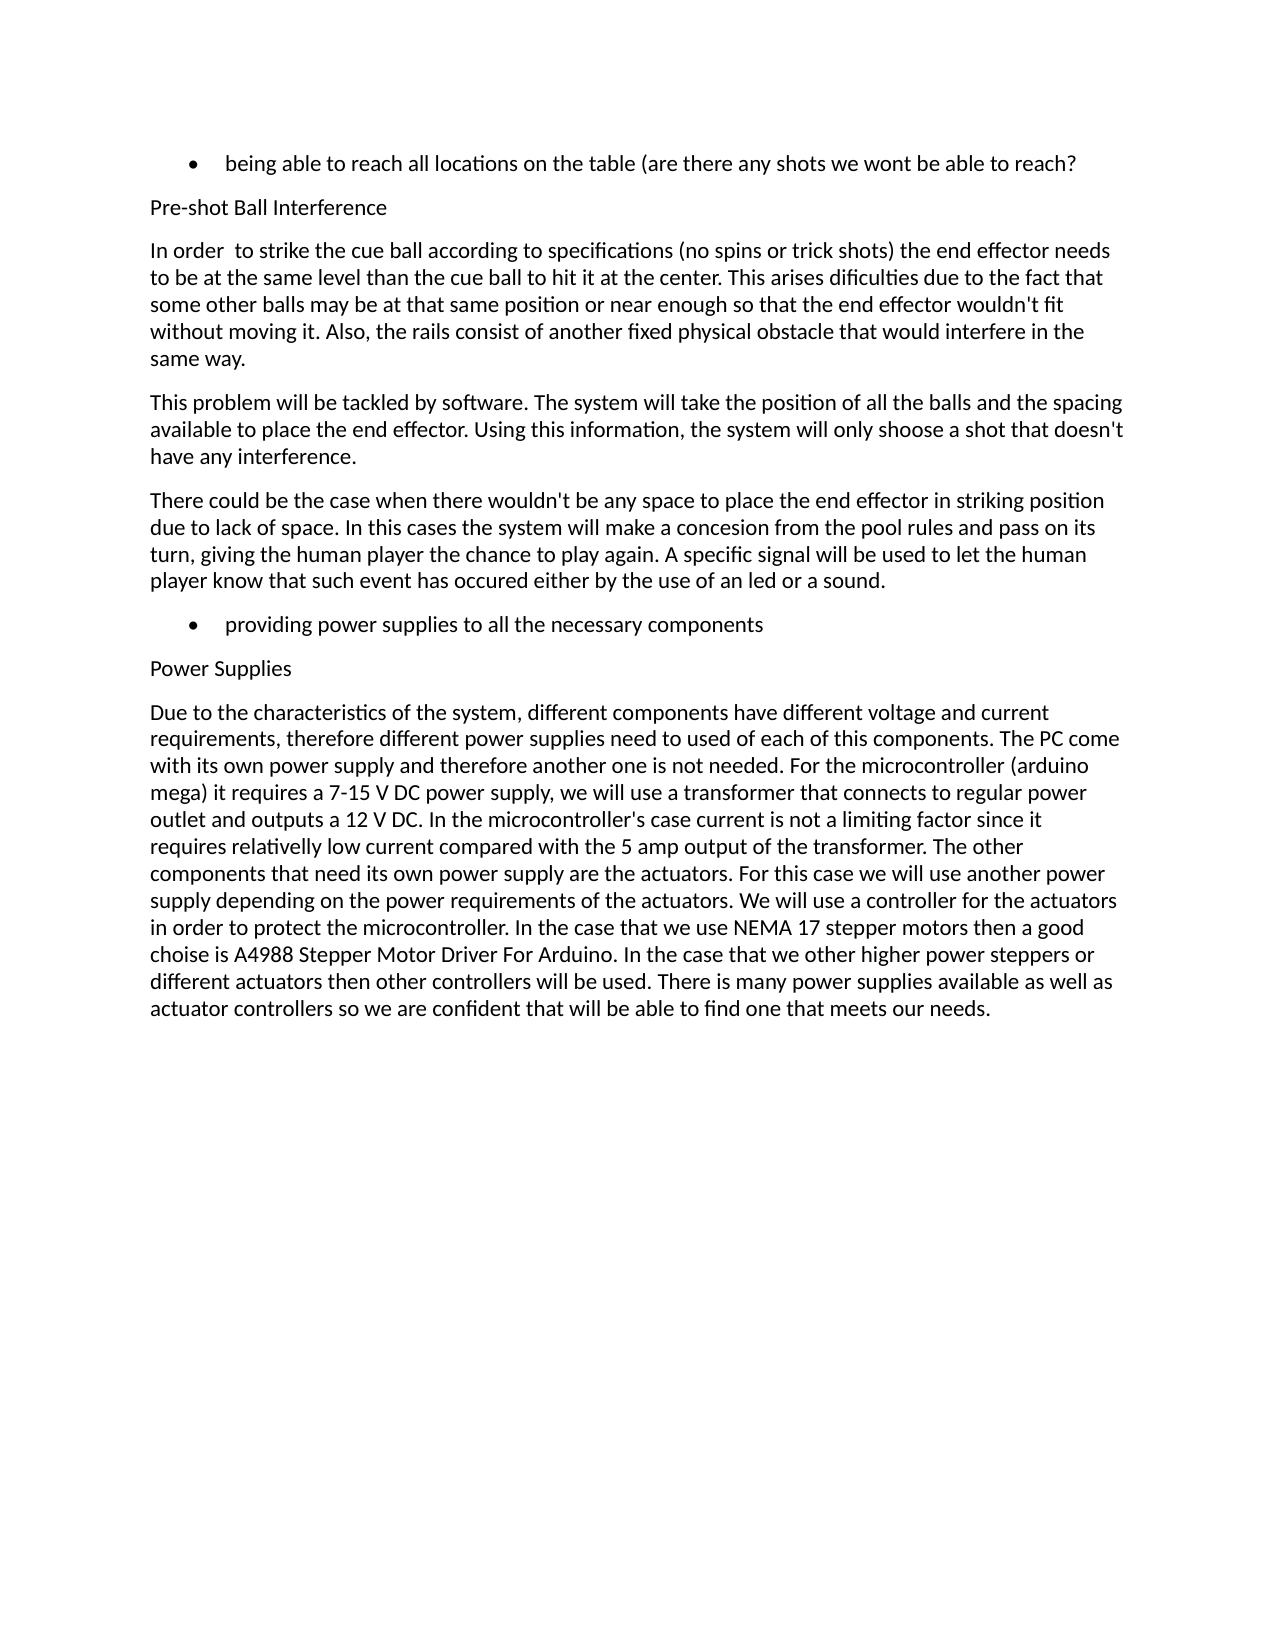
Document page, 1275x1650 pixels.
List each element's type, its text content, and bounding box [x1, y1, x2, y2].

list providing power supplies to all the necessary components [187, 611, 1125, 638]
text Due to the characteristics of the system, different components have different voltage and current requirements, therefore different power supplies need to used of each of this components. The PC come with its own power supply and therefore another one is not needed. For the microcontroller (arduino mega) it requires a 7-15 V DC power supply, we will use a transformer that connects to regular power outlet and outputs a 12 V DC. In the microcontroller's case current is not a limiting factor since it requires relativelly low current compared with the 5 amp output of the transformer. The other components that need its own power supply are the actuators. For this case we will use another power supply depending on the power requirements of the actuators. We will use a controller for the actuators in order to protect the microcontroller. In the case that we use NEMA 17 stepper motors then a good choise is A4988 Stepper Motor Driver For Arduino. In the case that we other higher power steppers or different actuators then other controllers will be used. There is many power supplies available as well as actuator controllers so we are confident that will be able to find one that meets our needs. [150, 698, 1125, 1022]
text In order to strike the cue ball according to specifications (no spins or trick shots) the end effector needs to be at the same level than the cue ball to hit it at the center. This arises dificulties due to the fact that some other balls may be at that same position or near enough so that the end effector wouldn't fit without moving it. Also, the rails consist of another fixed physical obstacle that would interfere in the same way. [150, 237, 1125, 372]
text This problem will be tackled by software. The system will take the position of all the balls and the spacing available to place the end effector. Using this information, the system will only shoose a shot that doesn't have any interference. [150, 389, 1125, 470]
text There could be the case when there wouldn't be any space to place the end effector in striking position due to lack of space. In this cases the system will make a concesion from the pool rules and pass on its turn, giving the human player the chance to play again. A specific signal will be used to let the human player know that such event has occured either by the use of an led or a sound. [150, 486, 1125, 594]
text Pre-shot Ball Interference [150, 194, 1125, 221]
text Power Supplies [150, 655, 1125, 682]
list being able to reach all locations on the table (are there any shots we wont be able to reach? [187, 150, 1125, 177]
